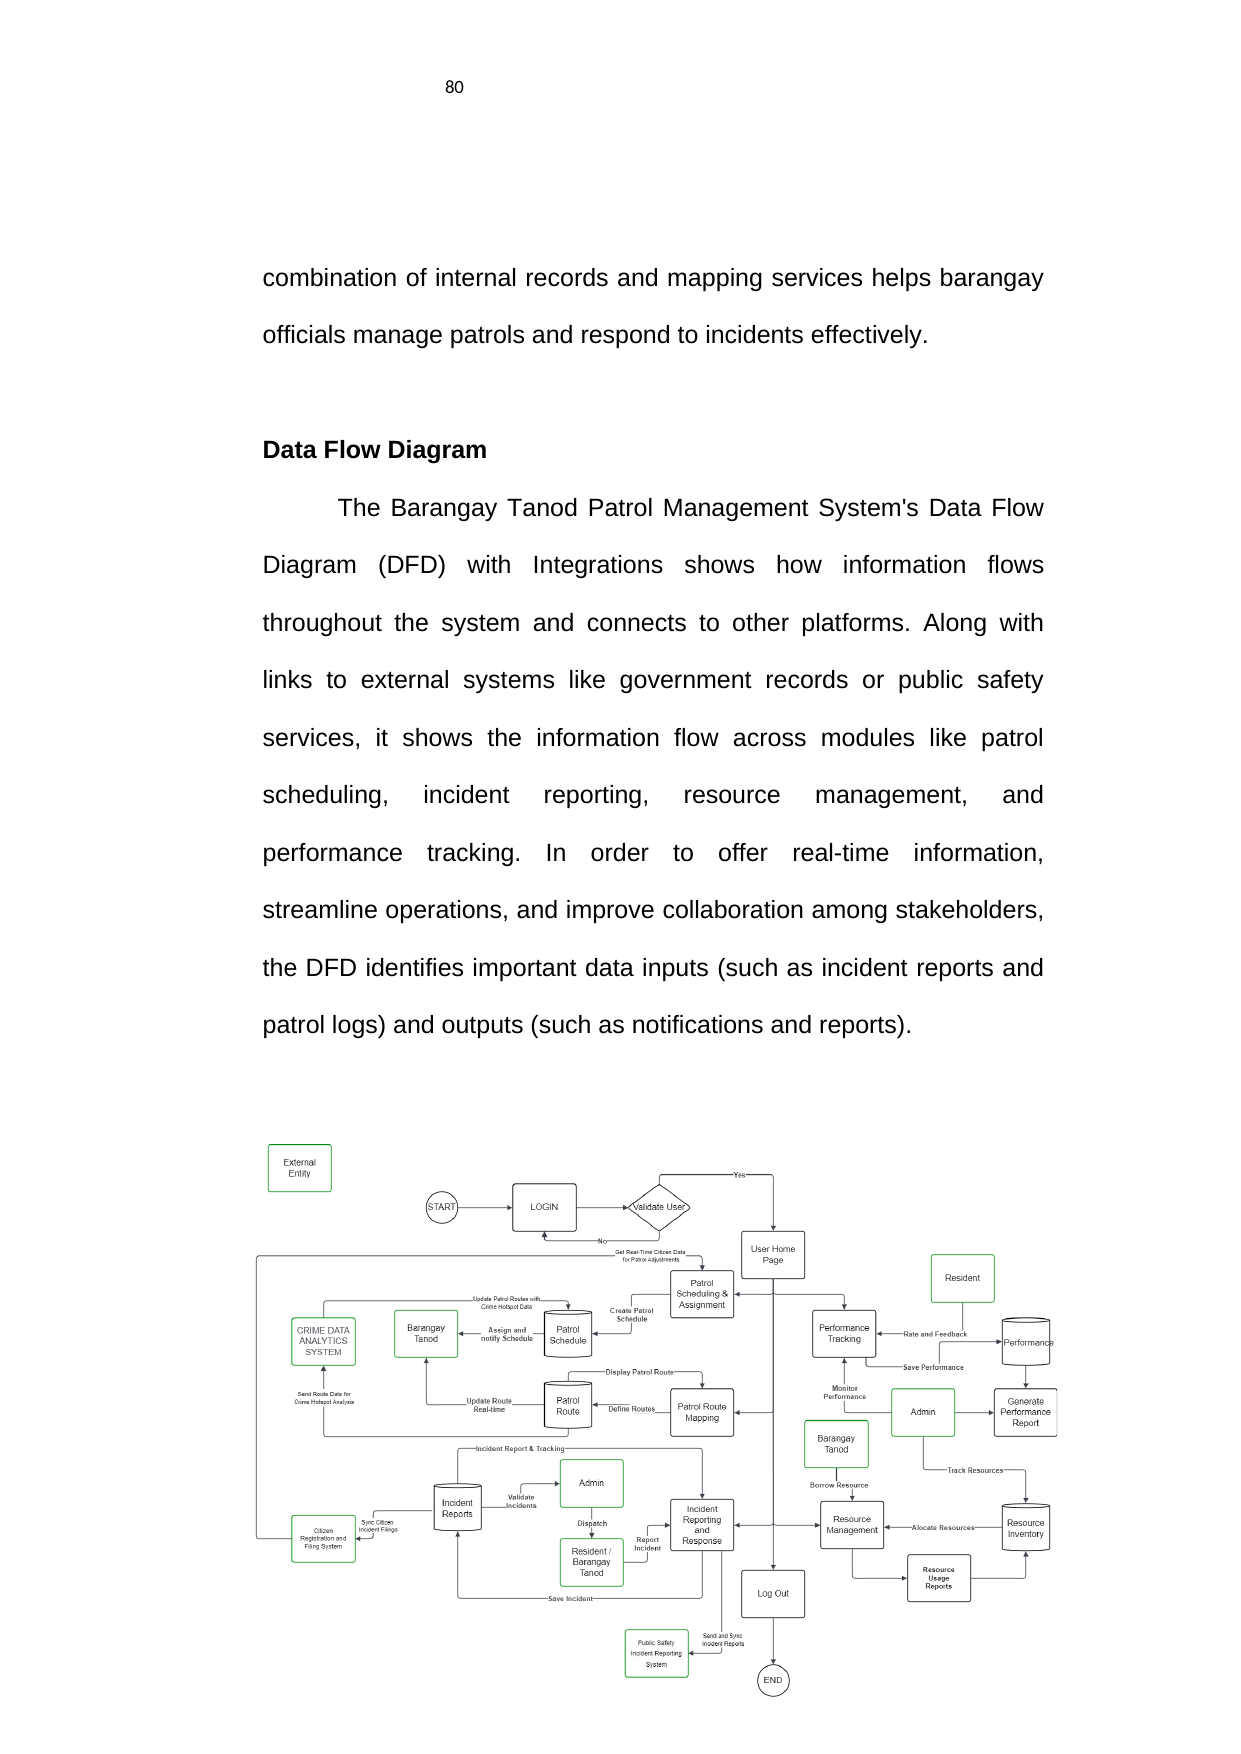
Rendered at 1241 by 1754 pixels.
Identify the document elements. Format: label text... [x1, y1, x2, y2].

picture [252, 1144, 1058, 1697]
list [262, 262, 1045, 349]
list Data Flow Diagram [262, 435, 1045, 464]
list The Barangay Tanod Patrol Management System's Data Flow Diagram (DFD) with Integrations shows how information flows throughout the system and connects to other platforms. Along with links to external systems like government records or public safety services, it shows the information flow across modules like patrol scheduling, incident reporting, resource management, and performance tracking. In order to offer real-time information, streamline operations, and improve collaboration among stakeholders, the DFD identifies important data inputs (such as incident reports and patrol logs) and outputs (such as notifications and reports). [262, 492, 1045, 1039]
